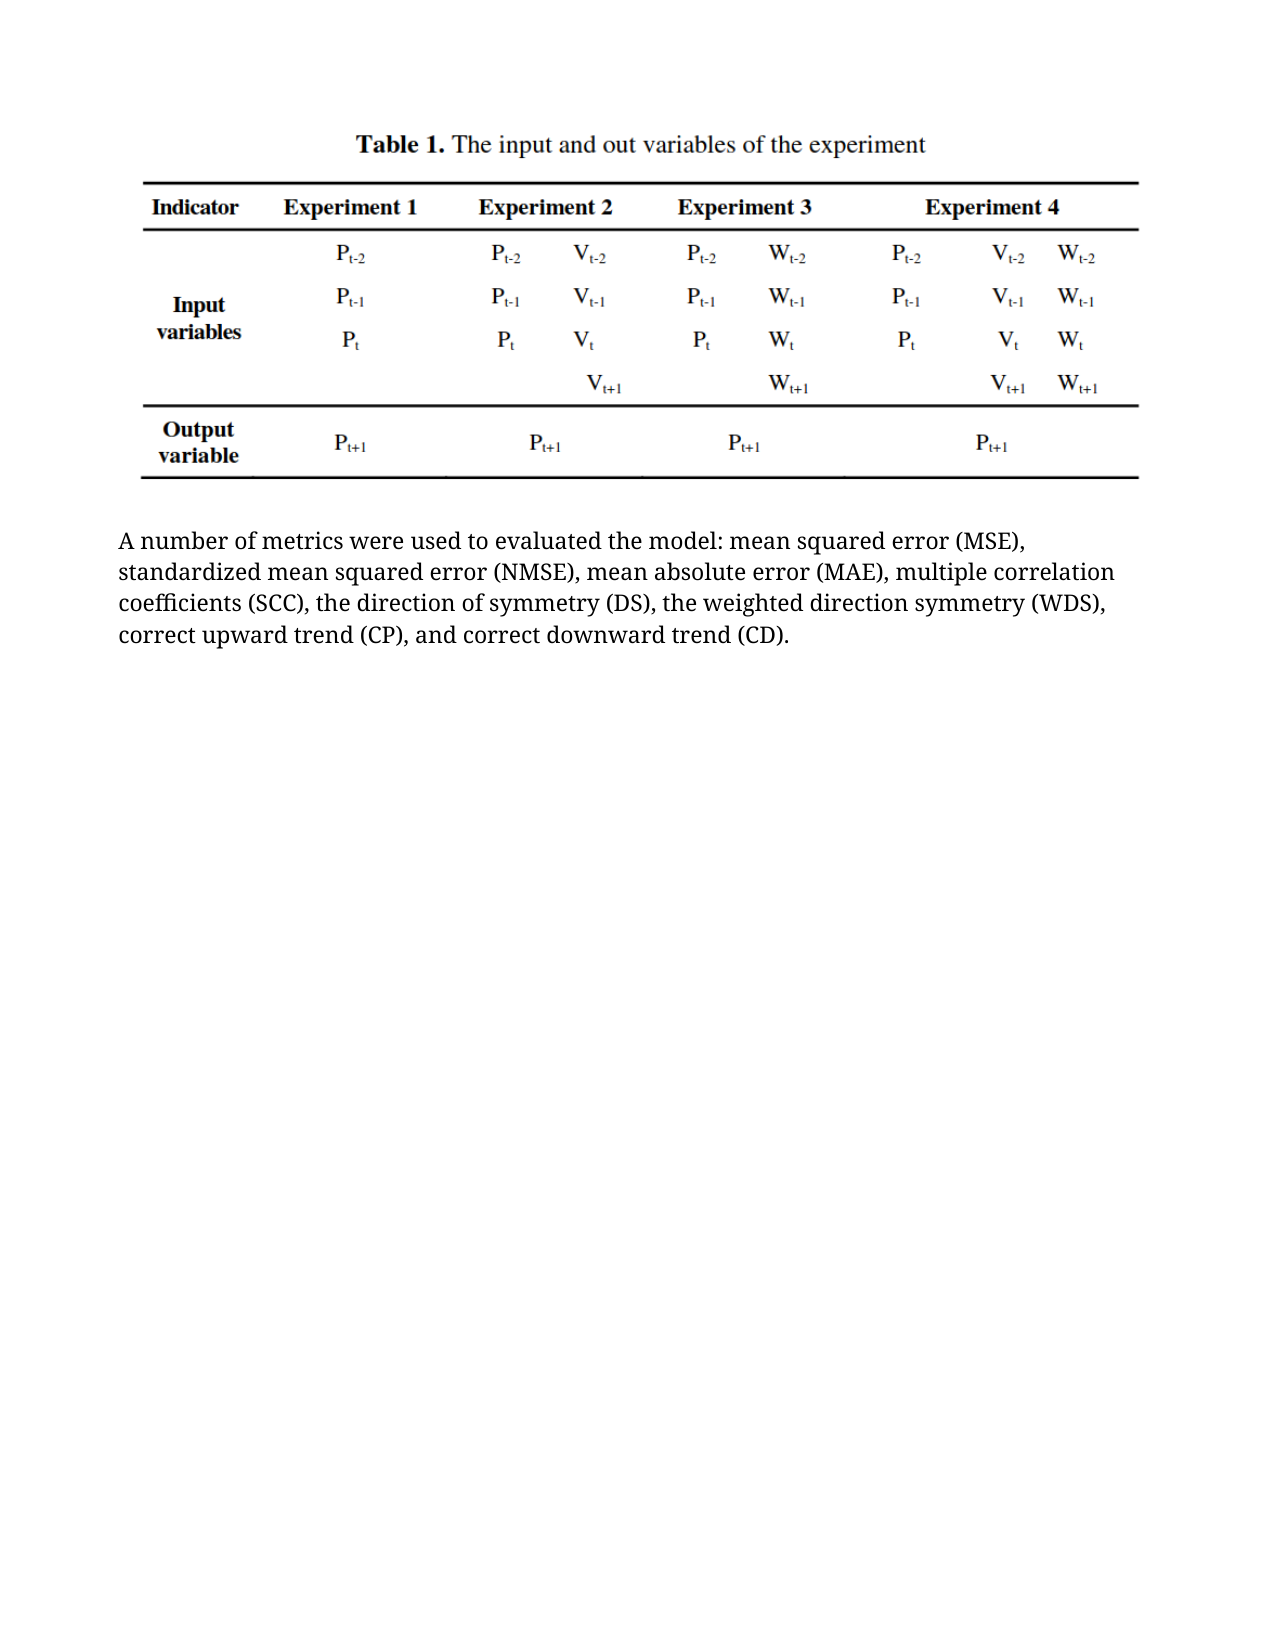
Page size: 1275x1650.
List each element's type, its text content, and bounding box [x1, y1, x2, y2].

picture [118, 118, 1157, 491]
text A number of metrics were used to evaluated the model: mean squared error (MSE), standardized mean squared error (NMSE), mean absolute error (MAE), multiple correlation coefficients (SCC), the direction of symmetry (DS), the weighted direction symmetry (WDS), correct upward trend (CP), and correct downward trend (CD). [118, 525, 1157, 650]
